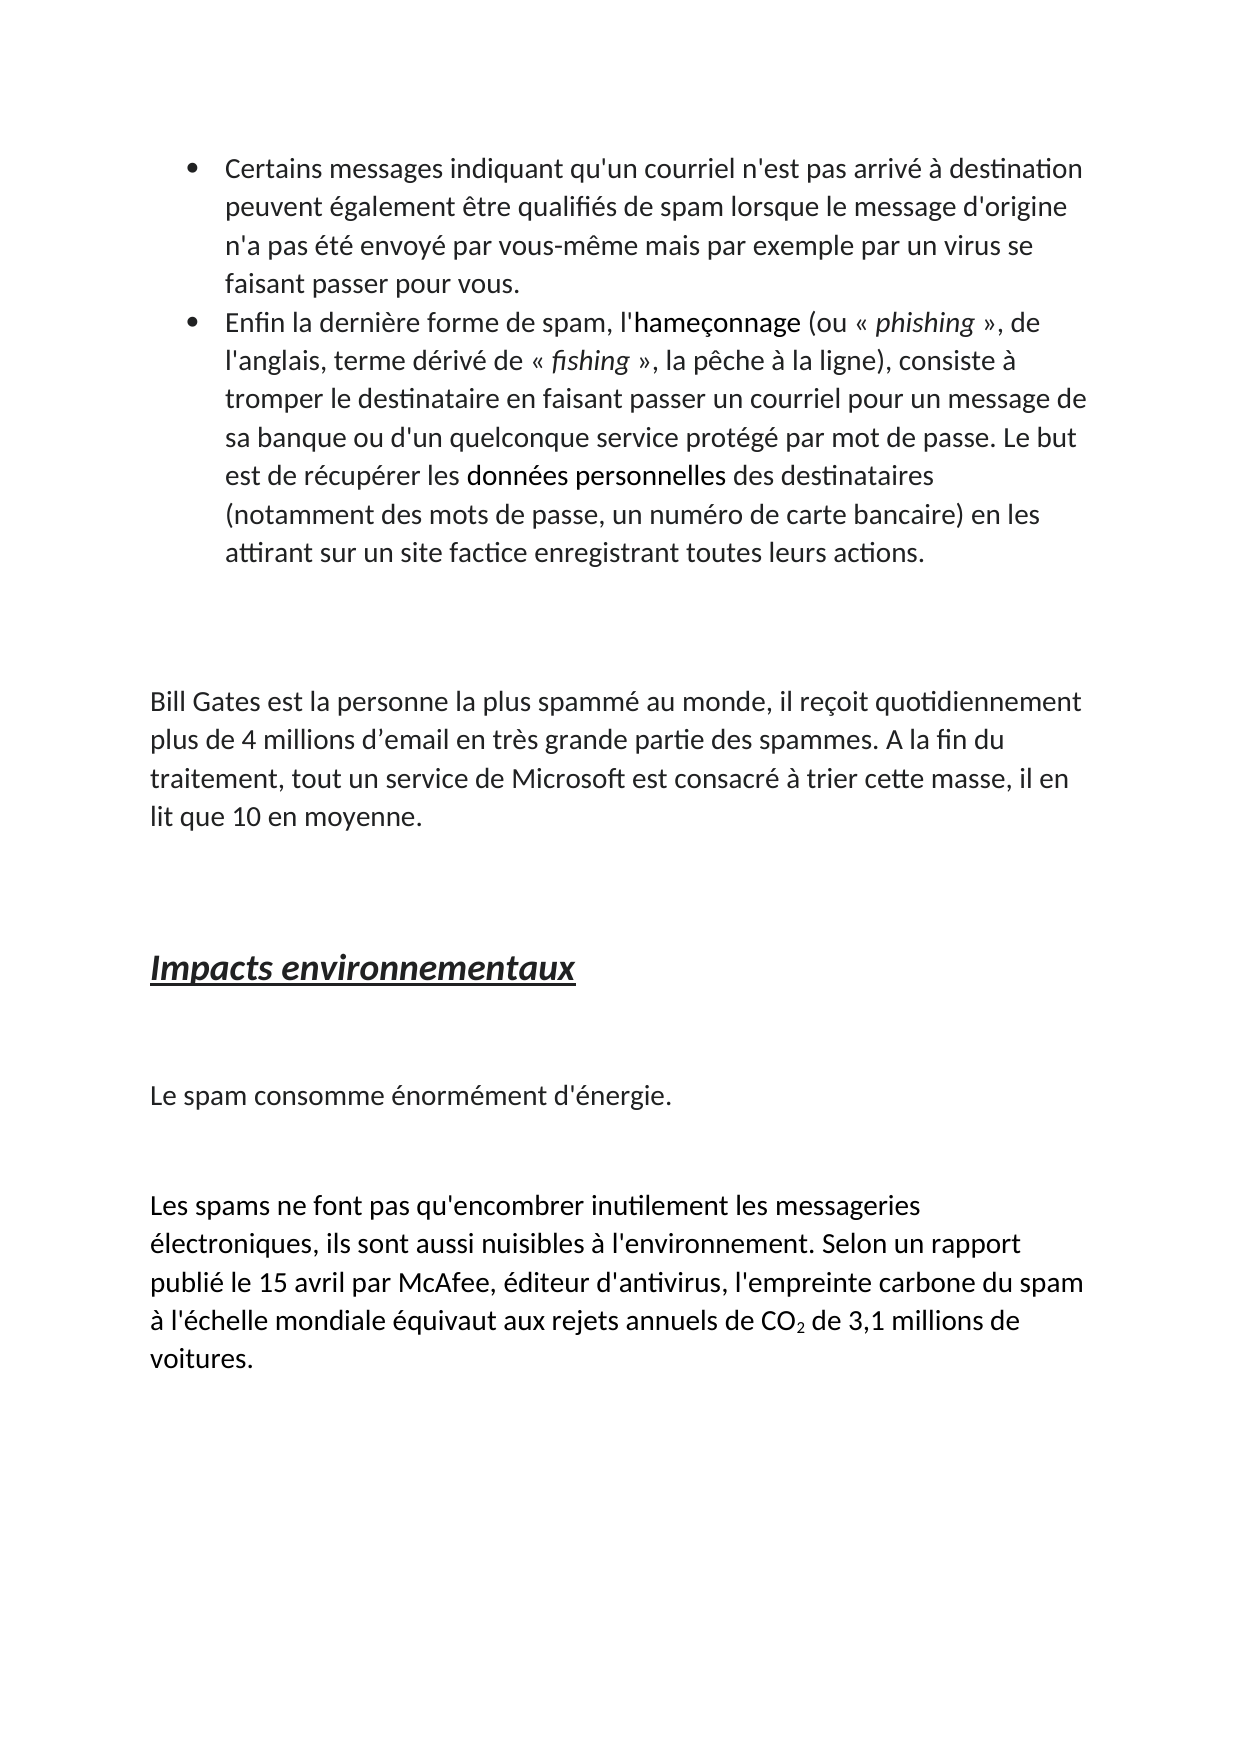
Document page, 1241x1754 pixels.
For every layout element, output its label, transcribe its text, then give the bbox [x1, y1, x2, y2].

list Certains messages indiquant qu'un courriel n'est pas arrivé à destination peuvent également être qualifiés de spam lorsque le message d'origine n'a pas été envoyé par vous-même mais par exemple par un virus se faisant passer pour vous. [187, 150, 1090, 301]
text Le spam consomme énormément d'énergie. [150, 1077, 1090, 1112]
text Impacts environnementaux [150, 944, 1090, 990]
text Bill Gates est la personne la plus spammé au monde, il reçoit quotidiennement plus de 4 millions d’email en très grande partie des spammes. A la fin du traitement, tout un service de Microsoft est consacré à trier cette masse, il en lit que 10 en moyenne. [150, 683, 1090, 834]
list Enfin la dernière forme de spam, l'hameçonnage (ou « phishing », de l'anglais, terme dérivé de « fishing », la pêche à la ligne), consiste à tromper le destinataire en faisant passer un courriel pour un message de sa banque ou d'un quelconque service protégé par mot de passe. Le but est de récupérer les données personnelles des destinataires (notamment des mots de passe, un numéro de carte bancaire) en les attirant sur un site factice enregistrant toutes leurs actions. [187, 304, 1090, 570]
text Les spams ne font pas qu'encombrer inutilement les messageries électroniques, ils sont aussi nuisibles à l'environnement. Selon un rapport publié le 15 avril par McAfee, éditeur d'antivirus, l'empreinte carbone du spam à l'échelle mondiale équivaut aux rejets annuels de CO2 de 3,1 millions de voitures. [150, 1187, 1090, 1376]
